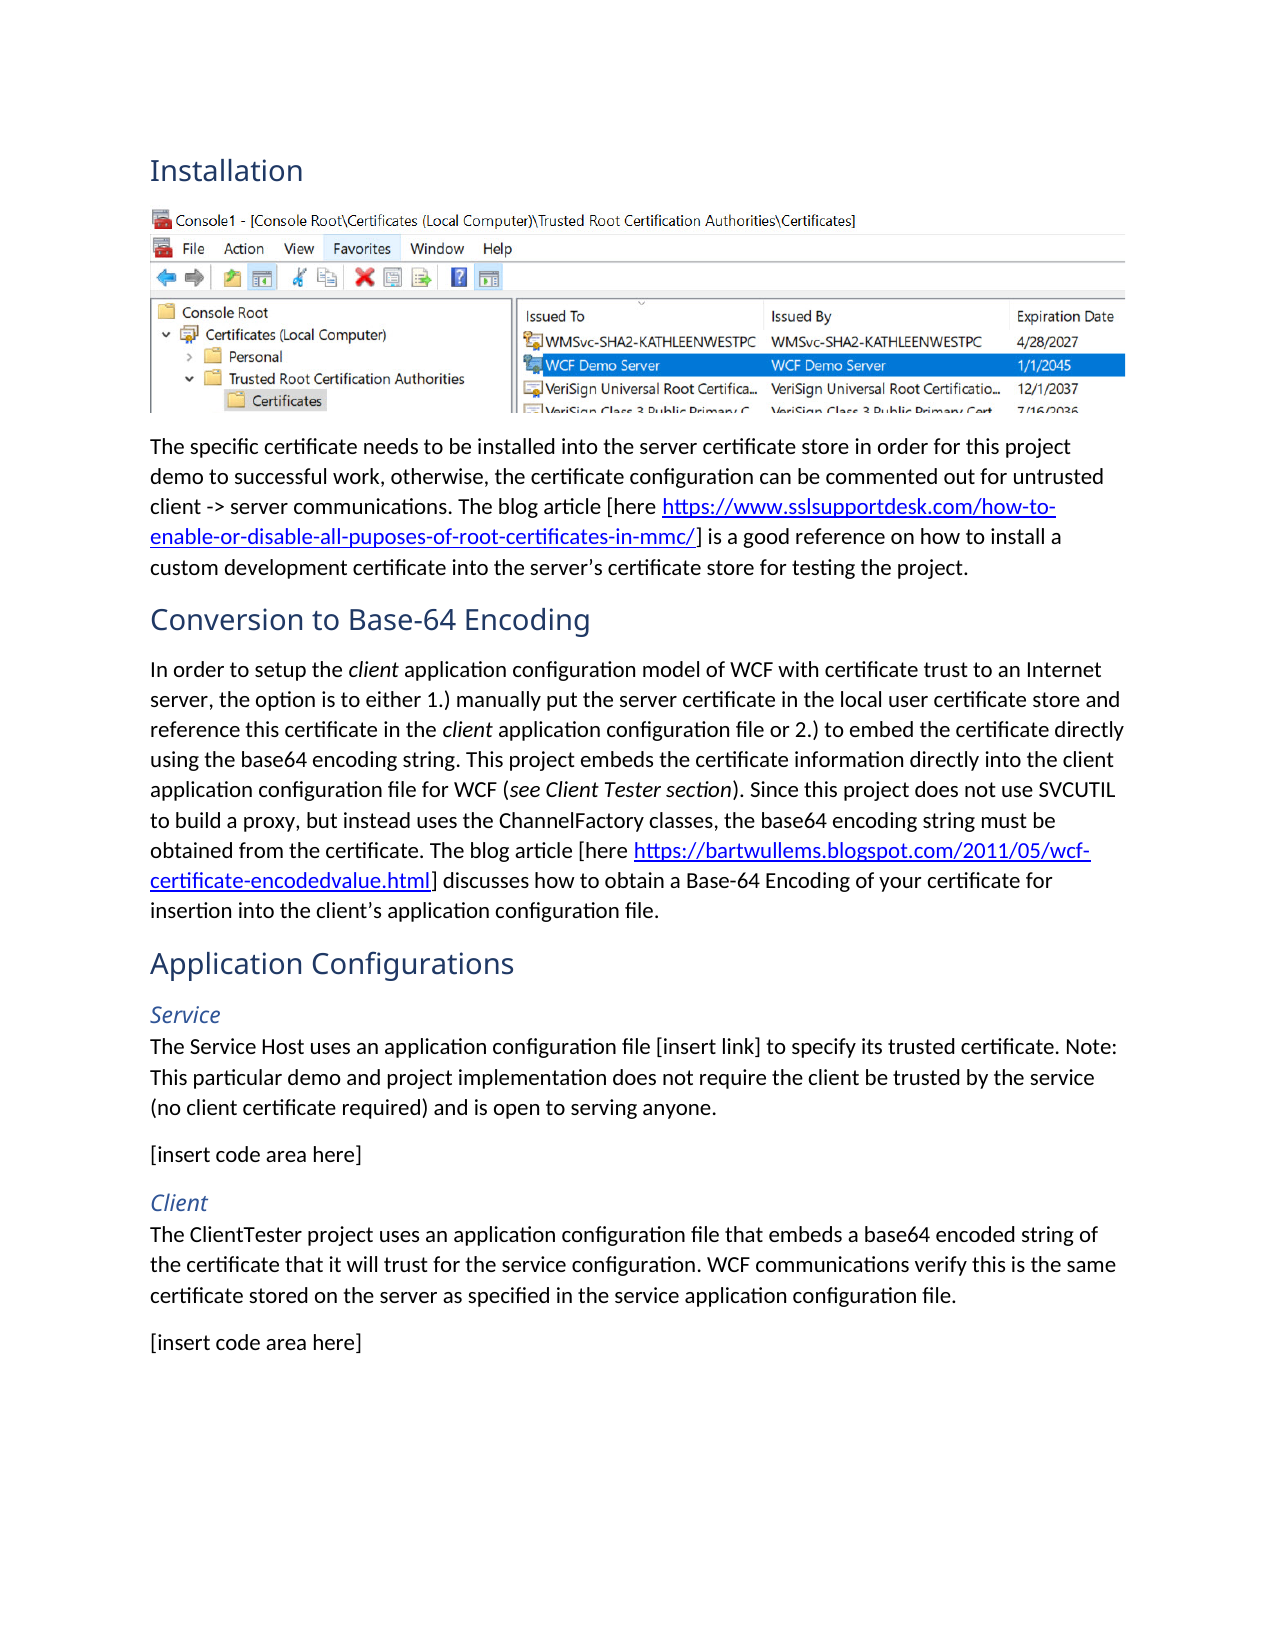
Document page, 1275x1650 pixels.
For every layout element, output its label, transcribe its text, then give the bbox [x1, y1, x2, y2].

subtitle Installation [150, 150, 1125, 190]
text The specific certificate needs to be installed into the server certificate store in order for this project demo to successful work, otherwise, the certificate configuration can be commented out for untrusted client -> server communications. The blog article [here https://www.sslsupportdesk.com/how-to-enable-or-disable-all-puposes-of-root-certificates-in-mmc/] is a good reference on how to install a custom development certificate into the server’s certificate store for testing the project. [150, 432, 1125, 581]
subtitle Service [150, 999, 1125, 1030]
text [insert code area here] [150, 1328, 1125, 1356]
picture [150, 205, 1125, 413]
subtitle Conversion to Base-64 Encoding [150, 599, 1125, 639]
text In order to setup the client application configuration model of WCF with certificate trust to an Internet server, the option is to either 1.) manually put the server certificate in the local user certificate store and reference this certificate in the client application configuration file or 2.) to embed the certificate directly using the base64 encoding string. This project embeds the certificate information directly into the client application configuration file for WCF (see Client Tester section). Since this project does not use SVCUTIL to build a proxy, but instead uses the ChannelFactory classes, the base64 encoding string must be obtained from the certificate. The blog article [here https://bartwullems.blogspot.com/2011/05/wcf-certificate-encodedvalue.html] discusses how to obtain a Base-64 Encoding of your certificate for insertion into the client’s application configuration file. [150, 655, 1125, 924]
text The Service Host uses an application configuration file [insert link] to specify its trusted certificate. Note: This particular demo and project implementation does not require the client be trusted by the service (no client certificate required) and is open to serving anyone. [150, 1032, 1125, 1121]
subtitle Client [150, 1187, 1125, 1218]
subtitle Application Configurations [150, 943, 1125, 983]
text [insert code area here] [150, 1140, 1125, 1168]
text The ClientTester project uses an application configuration file that embeds a base64 encoded string of the certificate that it will trust for the service configuration. WCF communications verify this is the same certificate stored on the server as specified in the service application configuration file. [150, 1220, 1125, 1309]
